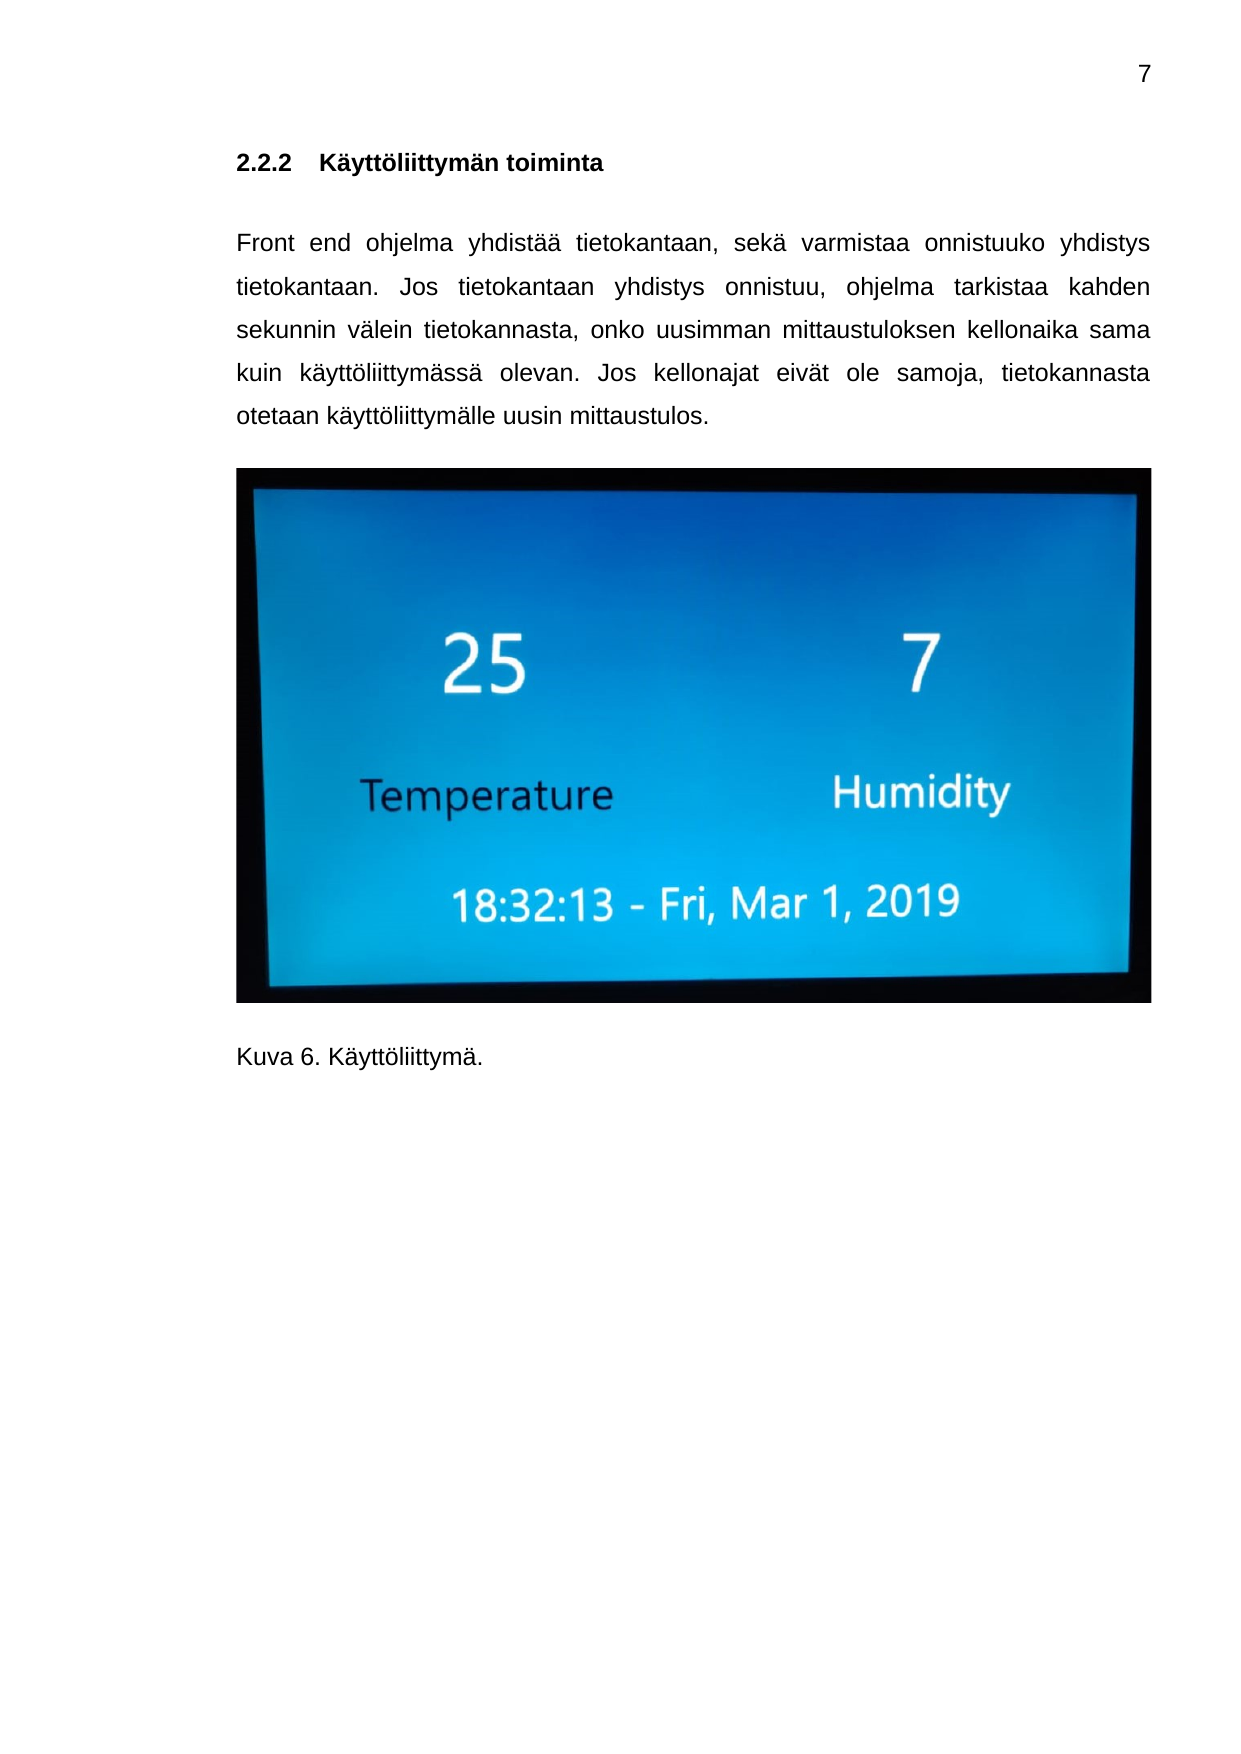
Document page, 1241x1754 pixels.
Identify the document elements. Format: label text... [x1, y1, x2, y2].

text Kuva 6. Käyttöliittymä. [236, 1042, 1152, 1070]
text Front end ohjelma yhdistää tietokantaan, sekä varmistaa onnistuuko yhdistys tietokantaan. Jos tietokantaan yhdistys onnistuu, ohjelma tarkistaa kahden sekunnin välein tietokannasta, onko uusimman mittaustuloksen kellonaika sama kuin käyttöliittymässä olevan. Jos kellonajat eivät ole samoja, tietokannasta otetaan käyttöliittymälle uusin mittaustulos. [236, 228, 1152, 429]
text Käyttöliittymän toiminta [236, 148, 1152, 176]
picture [236, 468, 1152, 1003]
